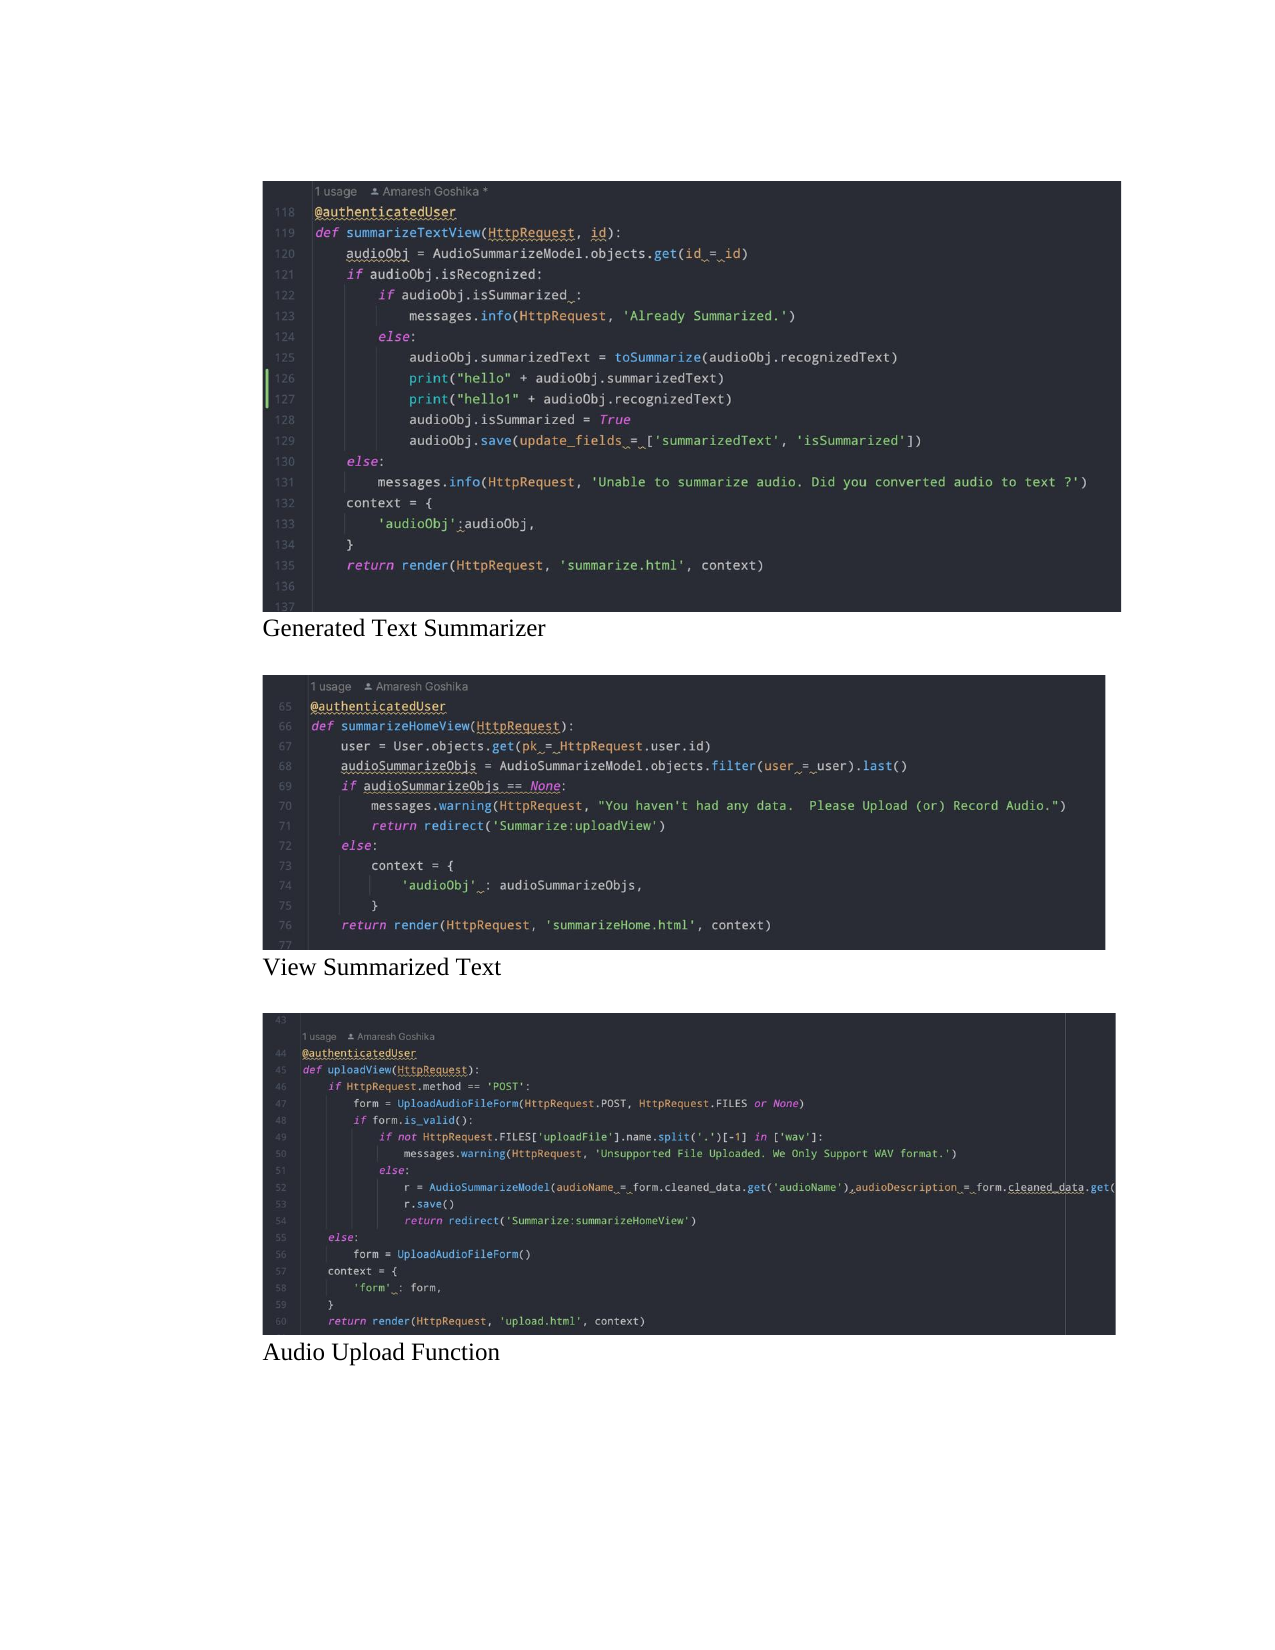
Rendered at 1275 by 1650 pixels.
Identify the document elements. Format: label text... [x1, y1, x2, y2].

list Generated Text Summarizer [262, 613, 1125, 642]
list Audio Upload Function [262, 1337, 1125, 1366]
picture [262, 181, 1122, 612]
picture [262, 675, 1106, 950]
list View Summarized Text [262, 952, 1125, 980]
picture [262, 1013, 1116, 1335]
